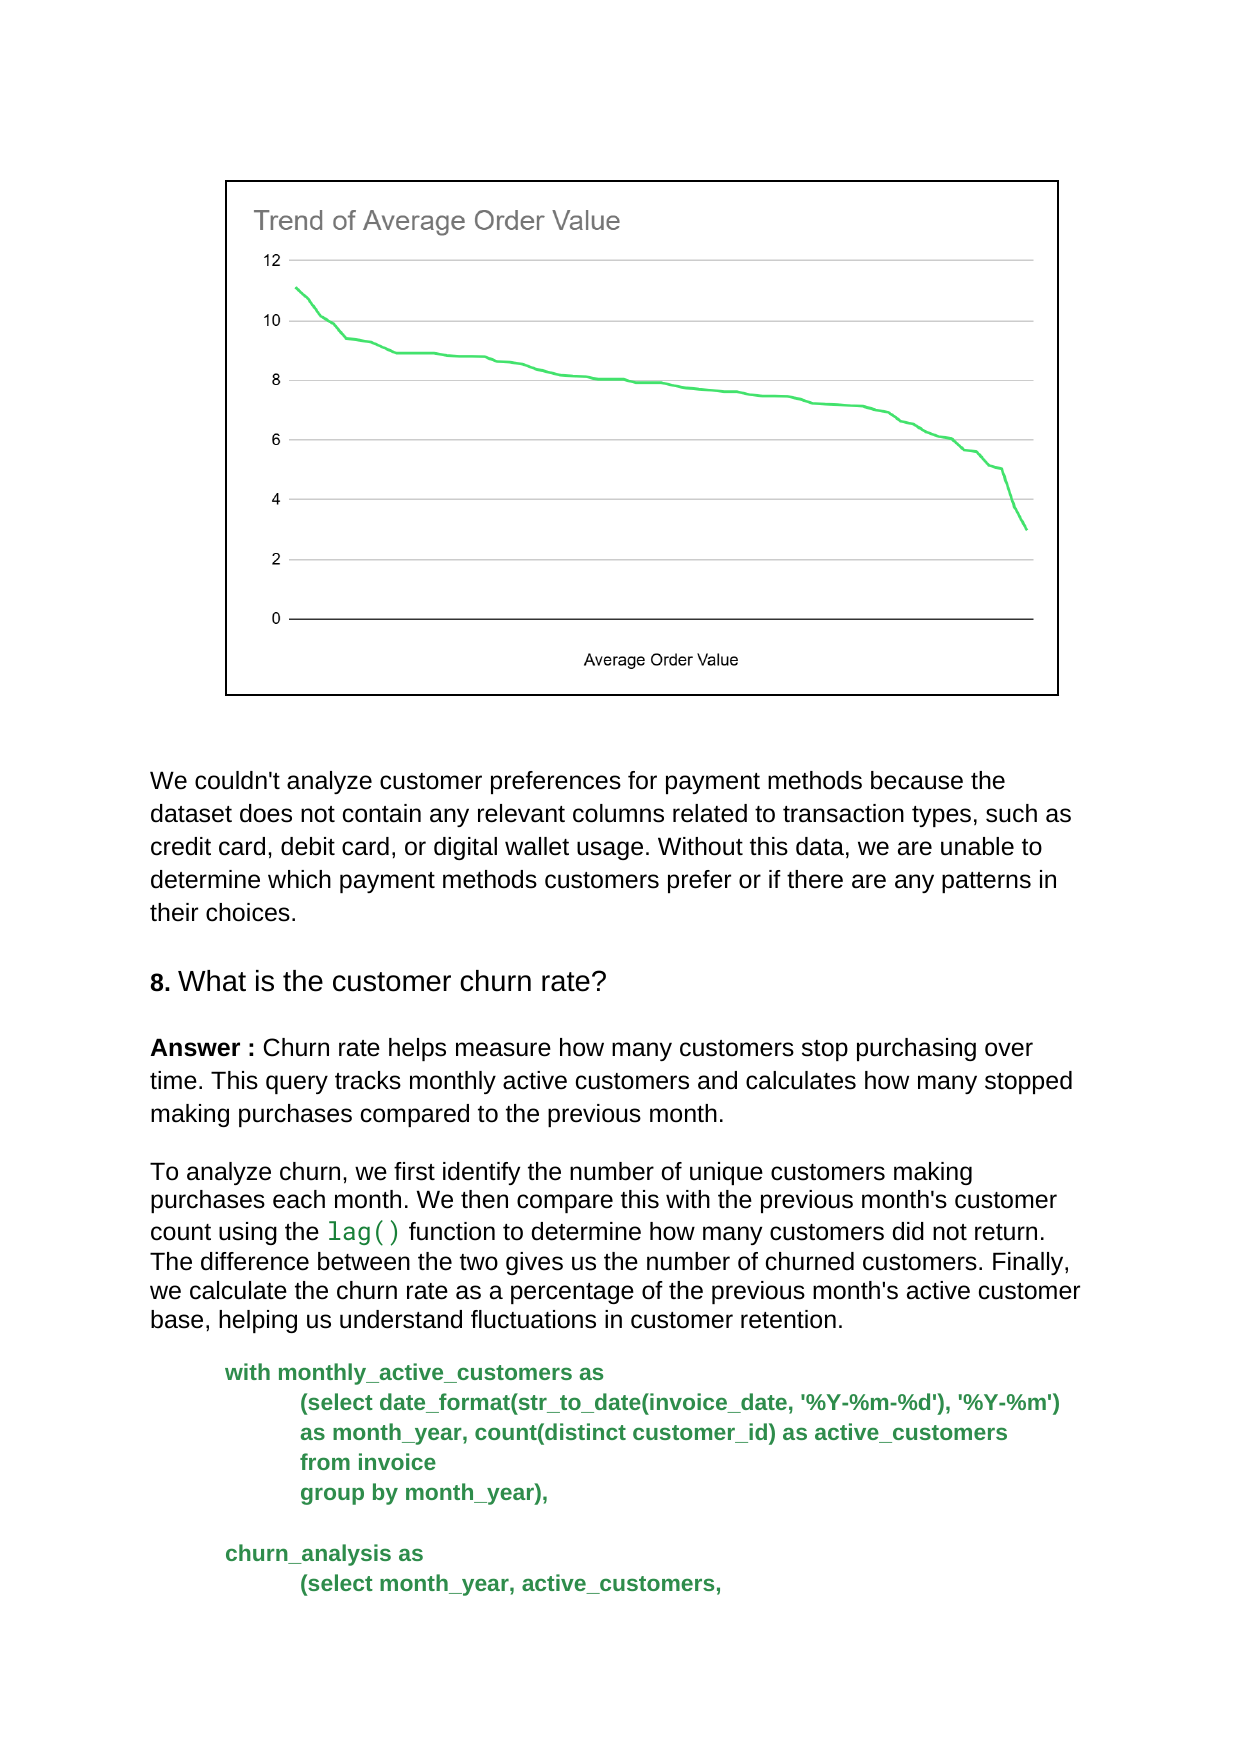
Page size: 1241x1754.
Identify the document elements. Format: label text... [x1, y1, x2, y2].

picture [227, 182, 1057, 694]
text 8. What is the customer churn rate? [150, 964, 1090, 997]
text churn_analysis as [225, 1540, 1090, 1566]
text group by month_year), [300, 1479, 1090, 1506]
text We couldn't analyze customer preferences for payment methods because the dataset does not contain any relevant columns related to transaction types, such as credit card, debit card, or digital wallet usage. Without this data, we are unable to determine which payment methods customers prefer or if there are any patterns in their choices. [150, 766, 1090, 927]
text (select date_format(str_to_date(invoice_date, '%Y-%m-%d'), '%Y-%m') as month_year, count(distinct customer_id) as active_customers [300, 1389, 1090, 1445]
text (select month_year, active_customers, [300, 1570, 1090, 1596]
text from invoice [300, 1449, 1090, 1475]
text Answer : Churn rate helps measure how many customers stop purchasing over time. This query tracks monthly active customers and calculates how many stopped making purchases compared to the previous month. [150, 1033, 1090, 1127]
text To analyze churn, we first identify the number of unique customers making purchases each month. We then compare this with the previous month's customer count using the lag() function to determine how many customers did not return. The difference between the two gives us the number of churned customers. Finally, we calculate the churn rate as a percentage of the previous month's active customer base, helping us understand fluctuations in customer retention. [150, 1157, 1090, 1333]
text with monthly_active_customers as [225, 1358, 1090, 1385]
